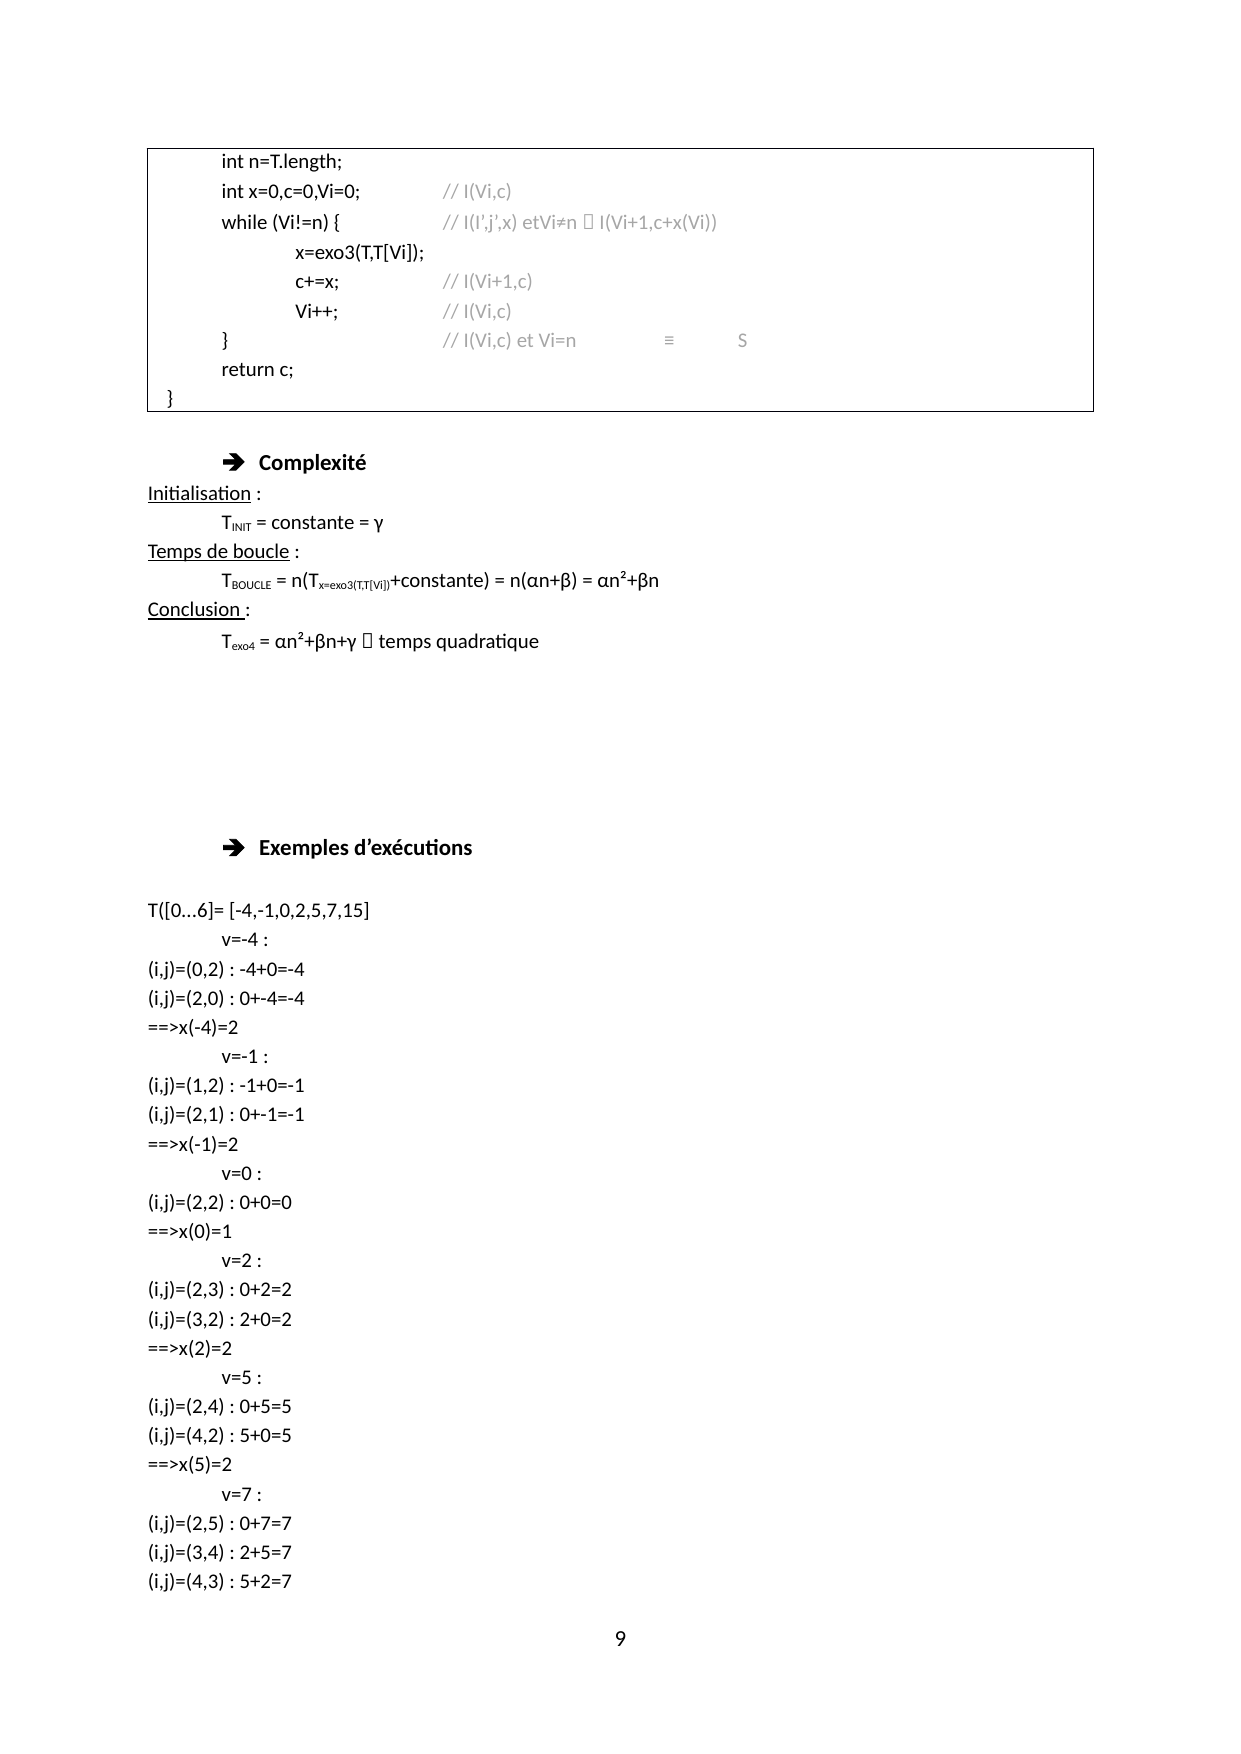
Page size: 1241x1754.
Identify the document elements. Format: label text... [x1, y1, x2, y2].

text Temps de boucle : [148, 538, 1093, 564]
text (i,j)=(2,3) : 0+2=2 [148, 1277, 1093, 1302]
text int x=0,c=0,Vi=0; // I(Vi,c) [148, 177, 1093, 203]
text x=exo3(T,T[Vi]); [148, 238, 1093, 265]
text (i,j)=(2,2) : 0+0=0 [148, 1189, 1093, 1214]
text TBOUCLE = n(Tx=exo3(T,T[Vi])+constante) = n(αn+β) = αn²+βn [148, 567, 1093, 593]
text (i,j)=(2,4) : 0+5=5 [148, 1393, 1093, 1419]
text Vi++; // I(Vi,c) [148, 297, 1093, 323]
text (i,j)=(3,4) : 2+5=7 [148, 1539, 1093, 1564]
text (i,j)=(0,2) : -4+0=-4 [148, 956, 1093, 981]
text ==>x(-4)=2 [148, 1014, 1093, 1039]
list Exemples d’exécutions [221, 833, 1093, 861]
text ==>x(0)=1 [148, 1218, 1093, 1244]
text Conclusion : [148, 597, 1093, 622]
text (i,j)=(2,1) : 0+-1=-1 [148, 1102, 1093, 1127]
text Texo4 = αn²+βn+γ  temps quadratique [148, 626, 1093, 654]
text return c; [148, 355, 1093, 382]
text T([0...6]= [-4,-1,0,2,5,7,15] [148, 897, 1093, 923]
text (i,j)=(4,2) : 5+0=5 [148, 1422, 1093, 1448]
text ==>x(5)=2 [148, 1452, 1093, 1477]
text while (Vi!=n) { // I(I’,j’,x) etVi≠n  I(Vi+1,c+x(Vi)) [148, 206, 1093, 235]
text v=-4 : [148, 927, 1093, 952]
text (i,j)=(2,5) : 0+7=7 [148, 1510, 1093, 1535]
list Complexité [221, 448, 1093, 476]
text v=7 : [148, 1481, 1093, 1506]
text v=0 : [148, 1160, 1093, 1185]
text ==>x(-1)=2 [148, 1131, 1093, 1156]
text (i,j)=(1,2) : -1+0=-1 [148, 1072, 1093, 1098]
text int n=T.length; [148, 149, 1093, 174]
text (i,j)=(3,2) : 2+0=2 [148, 1306, 1093, 1331]
text v=5 : [148, 1364, 1093, 1389]
text Initialisation : [148, 480, 1093, 505]
text TINIT = constante = γ [148, 509, 1093, 534]
text } // I(Vi,c) et Vi=n ≡ S [148, 326, 1093, 352]
text (i,j)=(2,0) : 0+-4=-4 [148, 985, 1093, 1010]
text v=2 : [148, 1247, 1093, 1273]
text ==>x(2)=2 [148, 1335, 1093, 1360]
text } [148, 384, 1093, 411]
text (i,j)=(4,3) : 5+2=7 [148, 1568, 1093, 1594]
text c+=x; // I(Vi+1,c) [148, 268, 1093, 294]
text v=-1 : [148, 1043, 1093, 1069]
